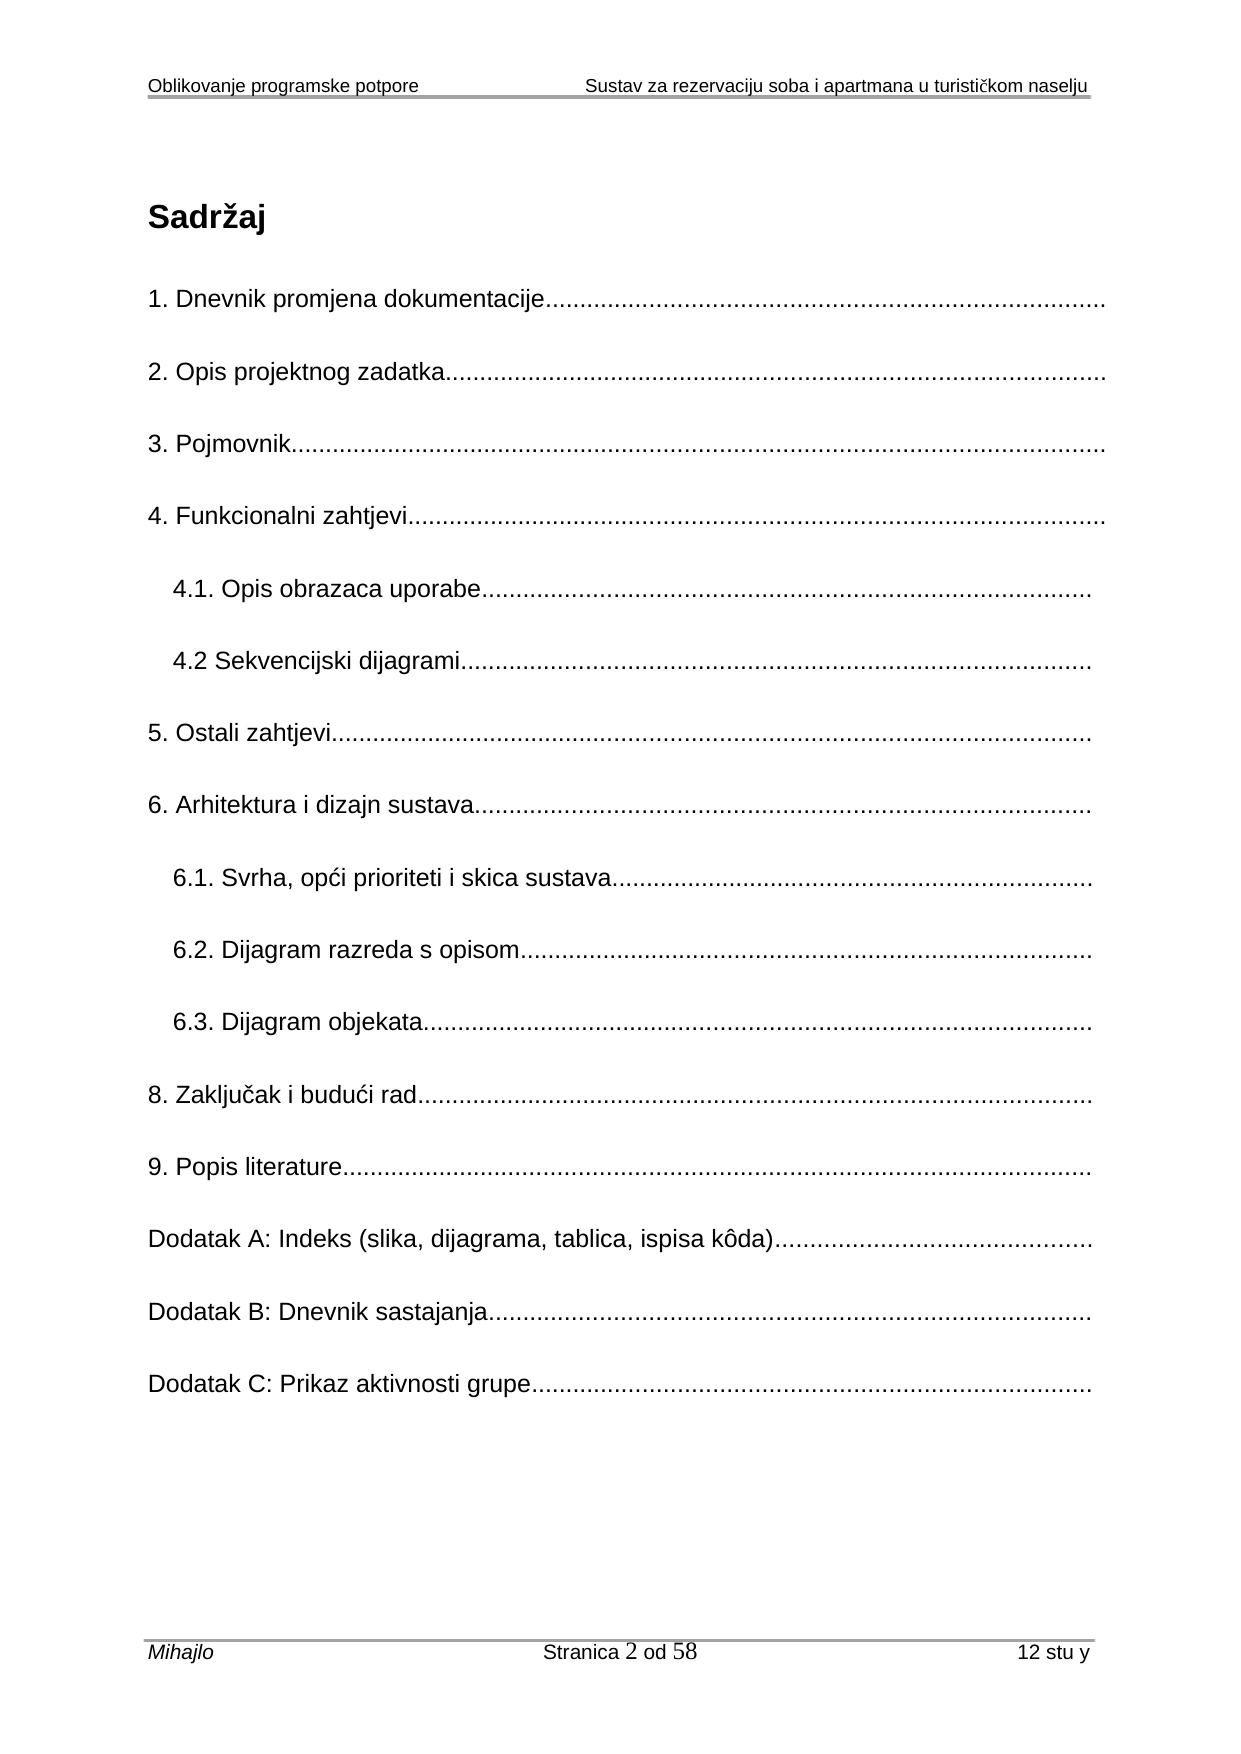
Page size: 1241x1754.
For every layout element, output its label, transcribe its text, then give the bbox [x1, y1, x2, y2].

text 6.3. Dijagram objekata 48 [173, 1007, 1093, 1036]
text 6.2. Dijagram razreda s opisom 43 [173, 935, 1093, 964]
text 5. Ostali zahtjevi 36 [148, 718, 1093, 747]
text 4.1. Opis obrazaca uporabe 12 [173, 573, 1093, 602]
text 9. Popis literature 50 [148, 1152, 1093, 1181]
picture [147, 95, 1092, 99]
text 4. Funkcionalni zahtjevi 9 [148, 501, 1093, 530]
text Sadržaj [148, 198, 1093, 236]
text 2. Opis projektnog zadatka 4 [148, 357, 1093, 385]
text Dodatak B: Dnevnik sastajanja 53 [148, 1296, 1093, 1325]
text 6. Arhitektura i dizajn sustava 37 [148, 790, 1093, 819]
text 6.1. Svrha, opći prioriteti i skica sustava 37 [173, 863, 1093, 891]
text 8. Zaključak i budući rad 49 [148, 1079, 1093, 1108]
text Dodatak C: Prikaz aktivnosti grupe 55 [148, 1369, 1093, 1397]
text 1. Dnevnik promjena dokumentacije 3 [148, 284, 1093, 313]
text Dodatak A: Indeks (slika, dijagrama, tablica, ispisa kôda) 51 [148, 1224, 1093, 1253]
text 3. Pojmovnik 8 [148, 429, 1093, 458]
text 4.2 Sekvencijski dijagrami 30 [173, 646, 1093, 674]
